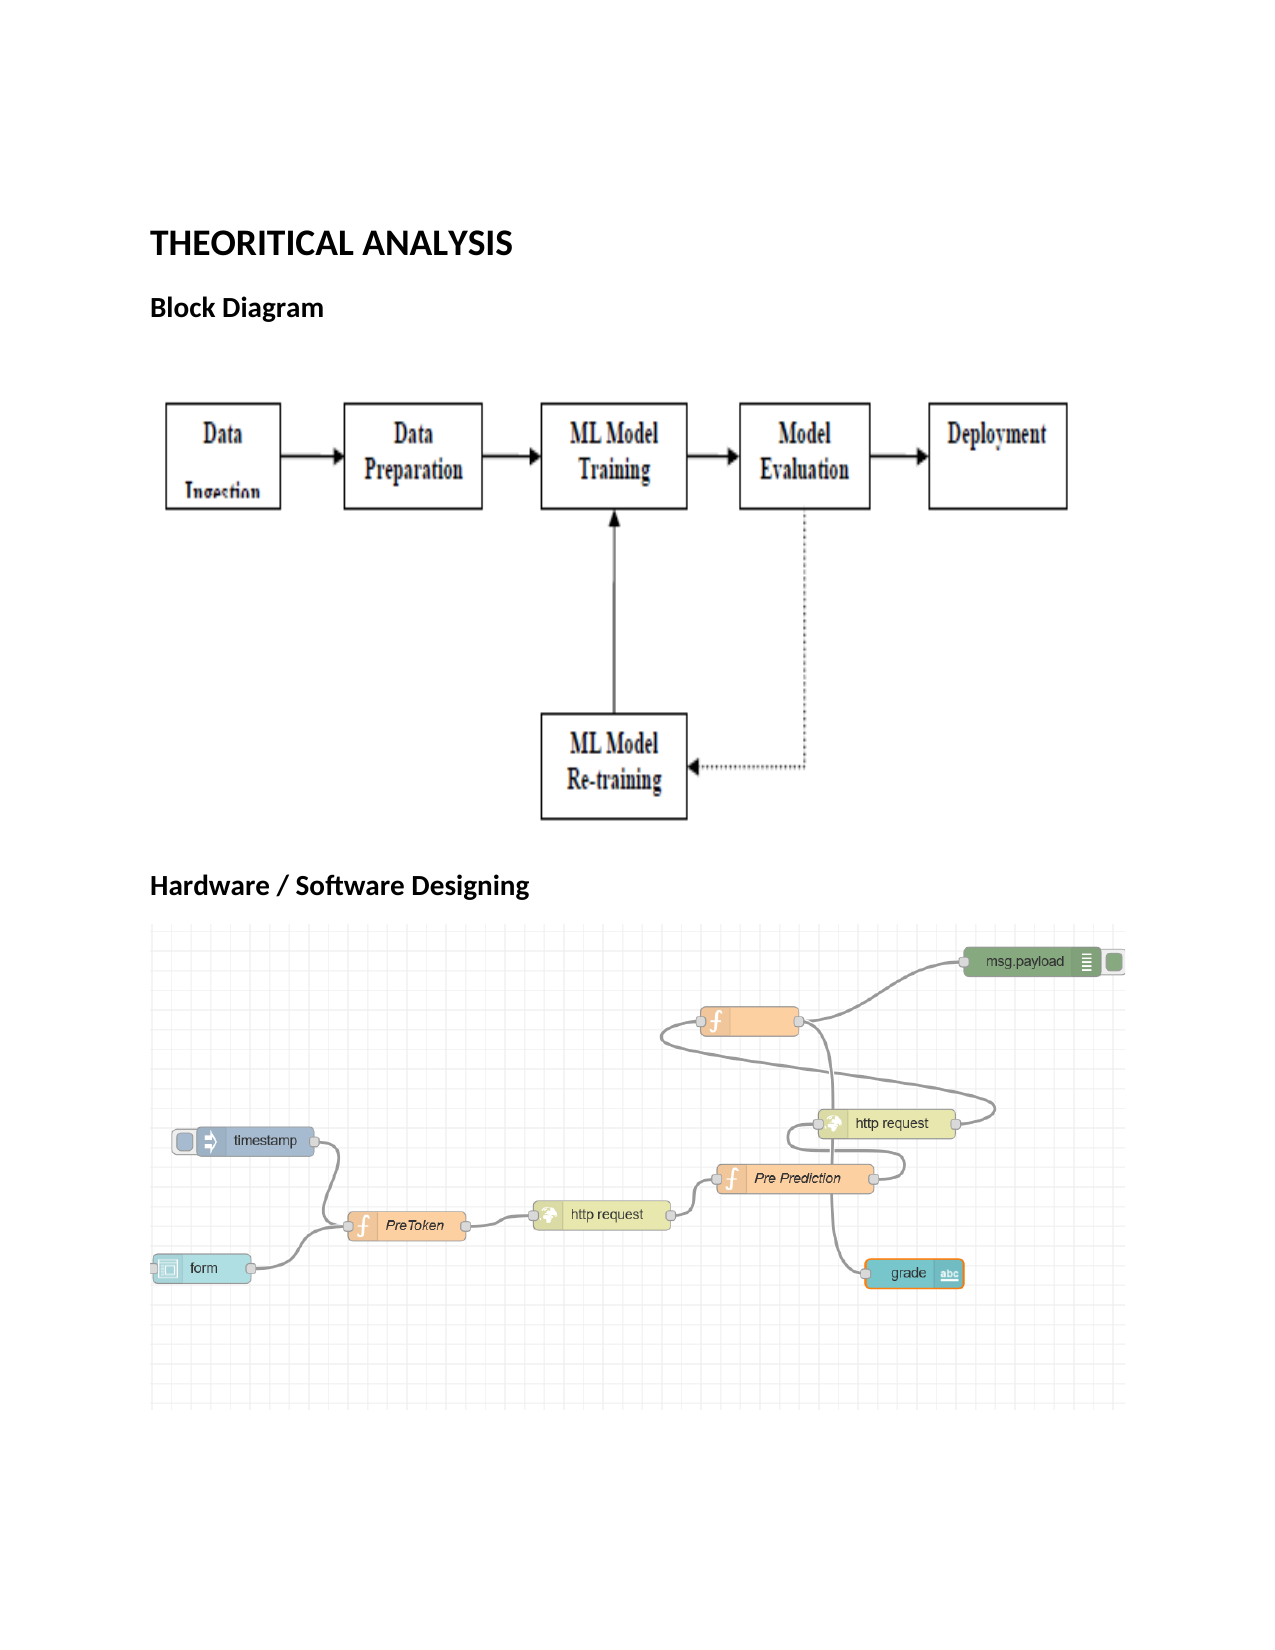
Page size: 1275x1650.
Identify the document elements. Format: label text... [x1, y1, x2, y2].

text THEORITICAL ANALYSIS [150, 219, 1125, 265]
text Hardware / Software Designing [150, 867, 1125, 903]
text Block Diagram [150, 289, 1125, 324]
picture [150, 346, 1082, 847]
picture [150, 924, 1125, 1410]
